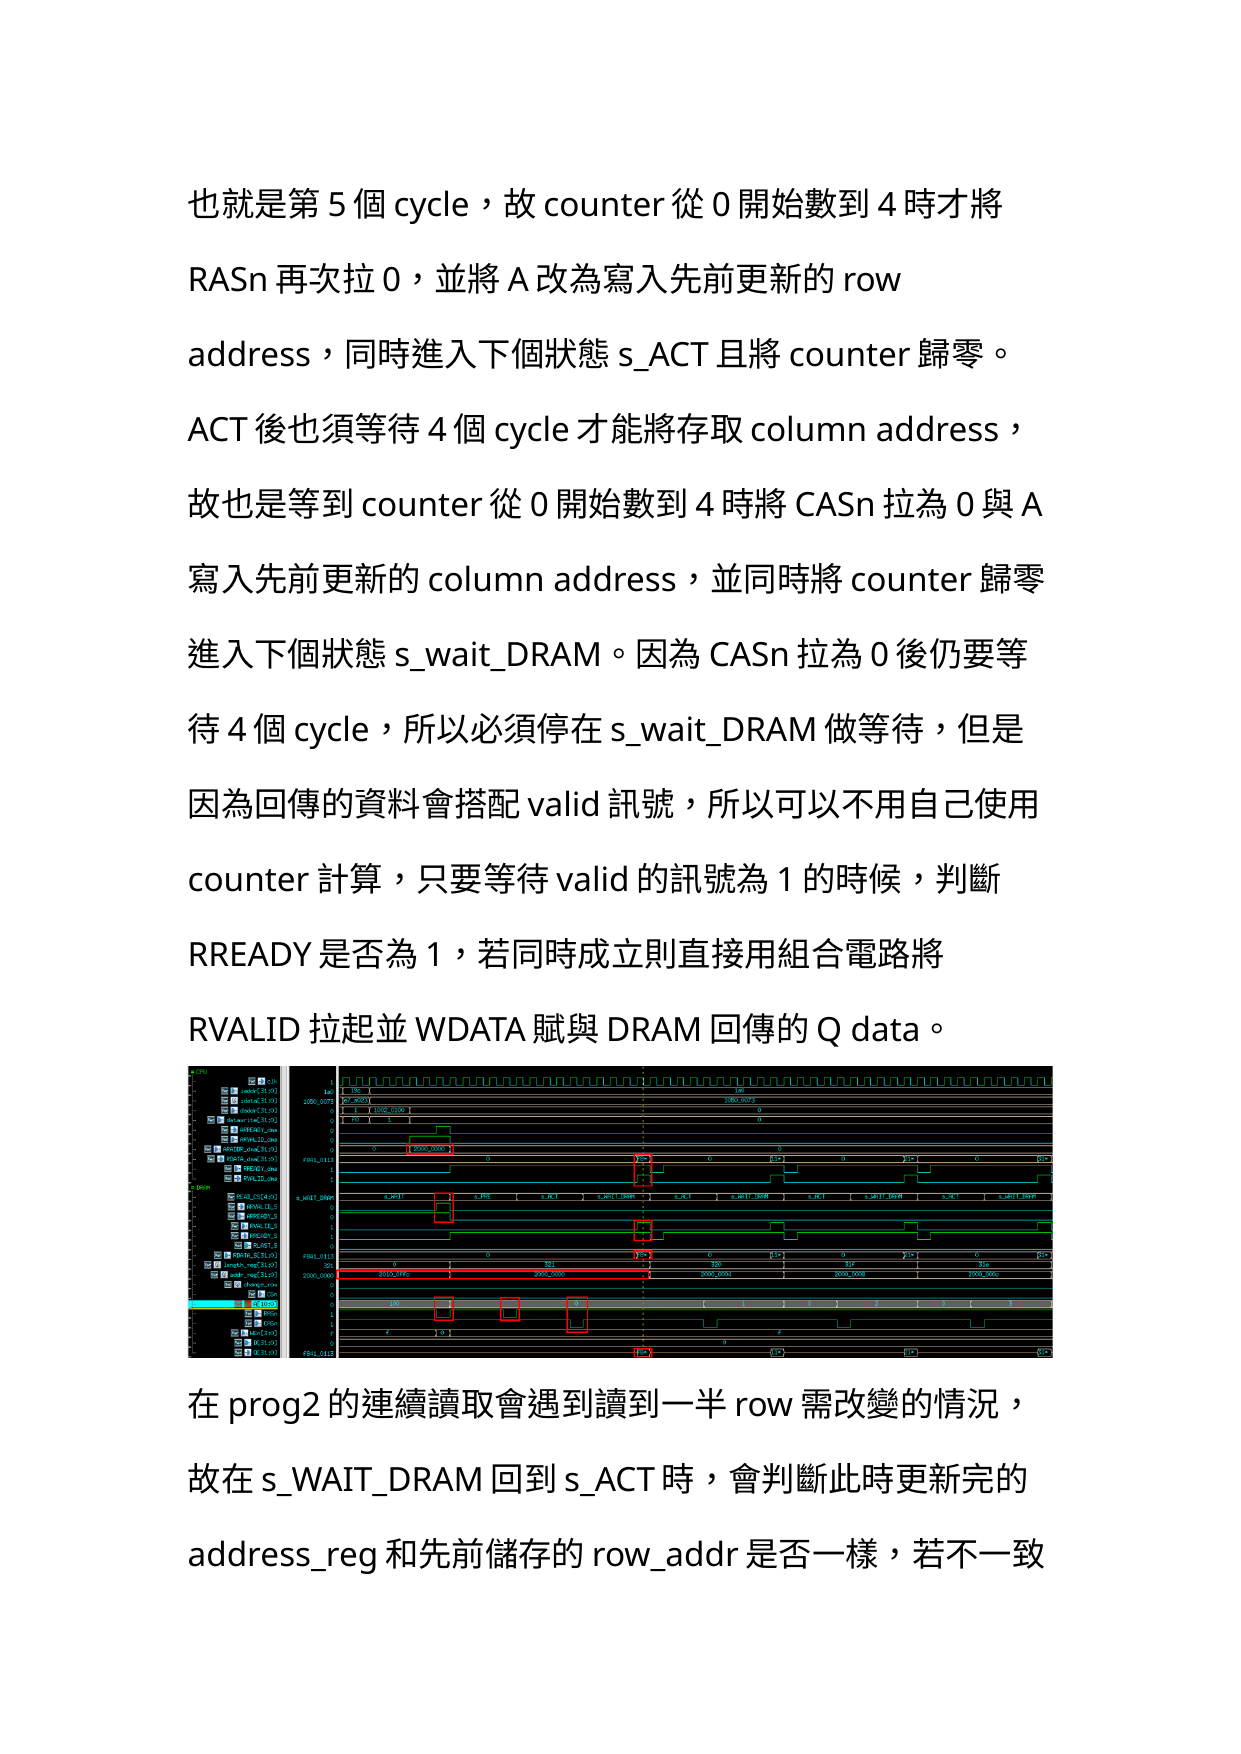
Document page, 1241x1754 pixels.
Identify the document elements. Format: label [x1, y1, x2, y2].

text [187, 1364, 1053, 1589]
picture [187, 1064, 1053, 1358]
text [187, 164, 1053, 1064]
